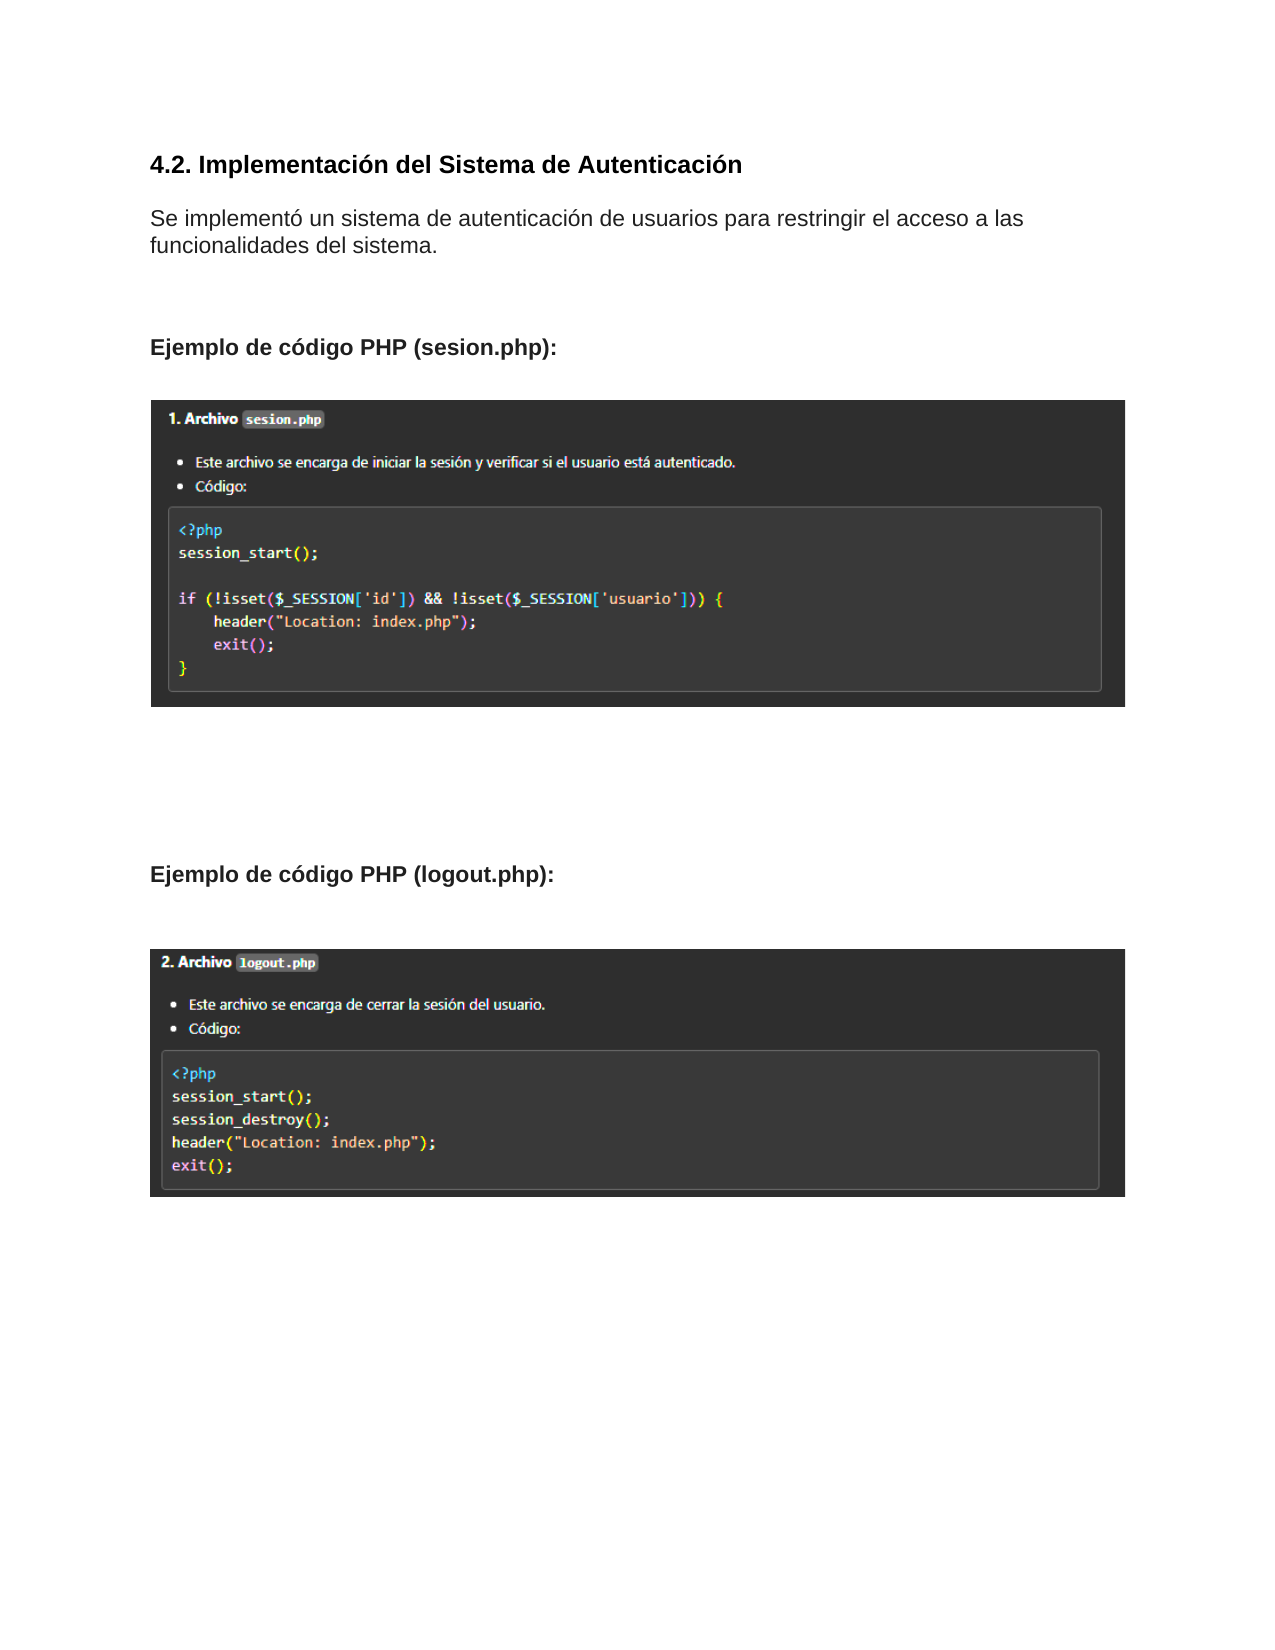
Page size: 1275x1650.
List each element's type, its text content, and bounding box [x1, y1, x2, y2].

text Ejemplo de código PHP (logout.php): [150, 861, 1125, 887]
picture [150, 949, 1125, 1197]
subtitle 4.2. Implementación del Sistema de Autenticación [150, 150, 1125, 179]
picture [151, 400, 1125, 707]
text Ejemplo de código PHP (sesion.php): [150, 334, 1125, 361]
text Se implementó un sistema de autenticación de usuarios para restringir el acceso a las funcionalidades del sistema. [150, 205, 1125, 258]
